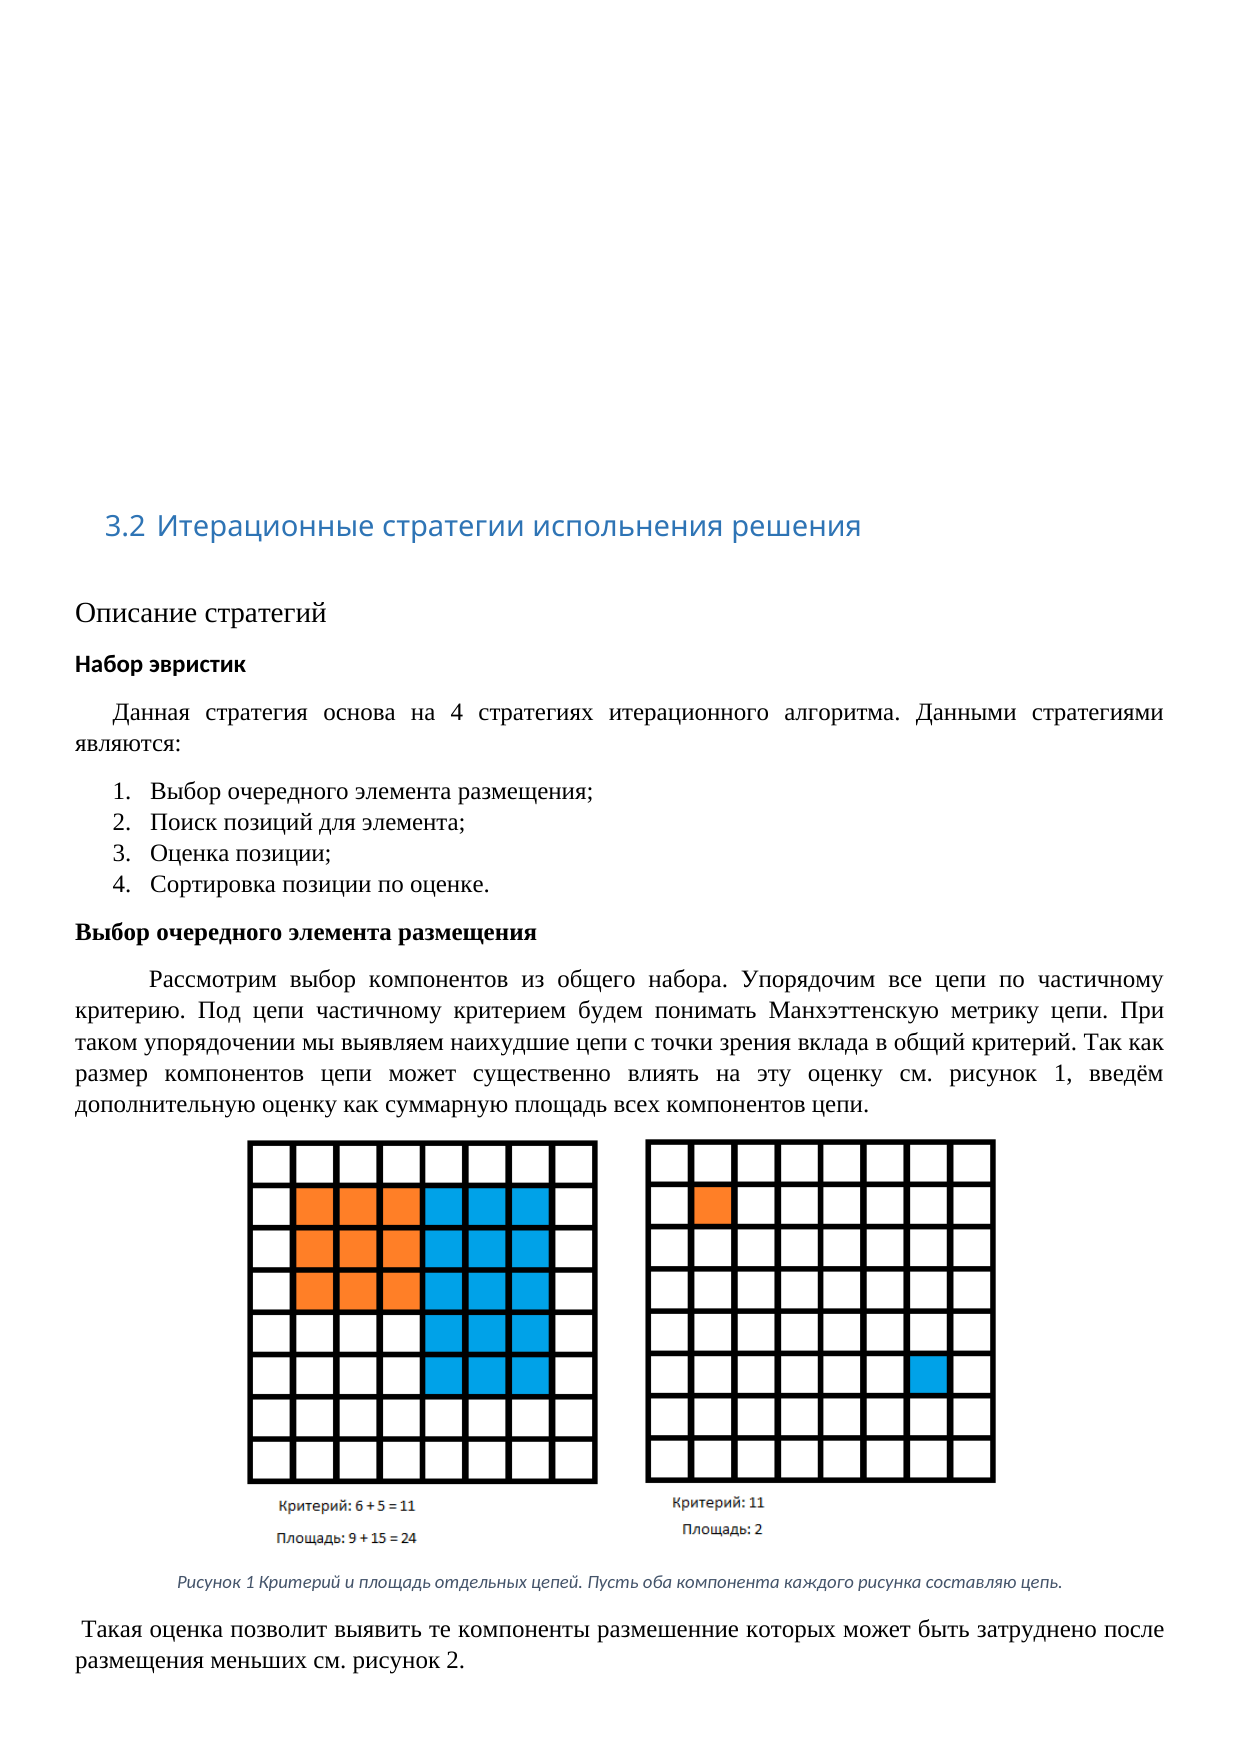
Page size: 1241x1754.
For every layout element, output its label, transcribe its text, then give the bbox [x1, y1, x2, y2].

list Оценка позиции; [112, 838, 1165, 867]
text Рисунок 1 Критерий и площадь отдельных цепей. Пусть оба компонента каждого рисунка составляю цепь. [75, 1571, 1165, 1593]
text Выбор очередного элемента размещения [75, 917, 1165, 946]
list Поиск позиций для элемента; [112, 807, 1165, 836]
list Выбор очередного элемента размещения; [112, 776, 1165, 805]
text Набор эвристик [75, 648, 1165, 678]
text Данная стратегия основа на 4 стратегиях итерационного алгоритма. Данными стратегиями являются: [75, 697, 1165, 757]
list Сортировка позиции по оценке. [112, 869, 1165, 898]
text Такая оценка позволит выявить те компоненты размешенние которых может быть затруднено после размещения меньших см. рисунок 2. [75, 1614, 1165, 1674]
picture [243, 1136, 998, 1552]
text Описание стратегий [75, 595, 1165, 628]
subtitle Итерационные стратегии испольнения решения [104, 505, 1165, 545]
text Рассмотрим выбор компонентов из общего набора. Упорядочим все цепи по частичному критерию. Под цепи частичному критерием будем понимать Манхэттенскую метрику цепи. При таком упорядочении мы выявляем наихудшие цепи с точки зрения вклада в общий критерий. Так как размер компонентов цепи может существенно влиять на эту оценку см. рисунок 1, введём дополнительную оценку как суммарную площадь всех компонентов цепи. [75, 964, 1165, 1117]
